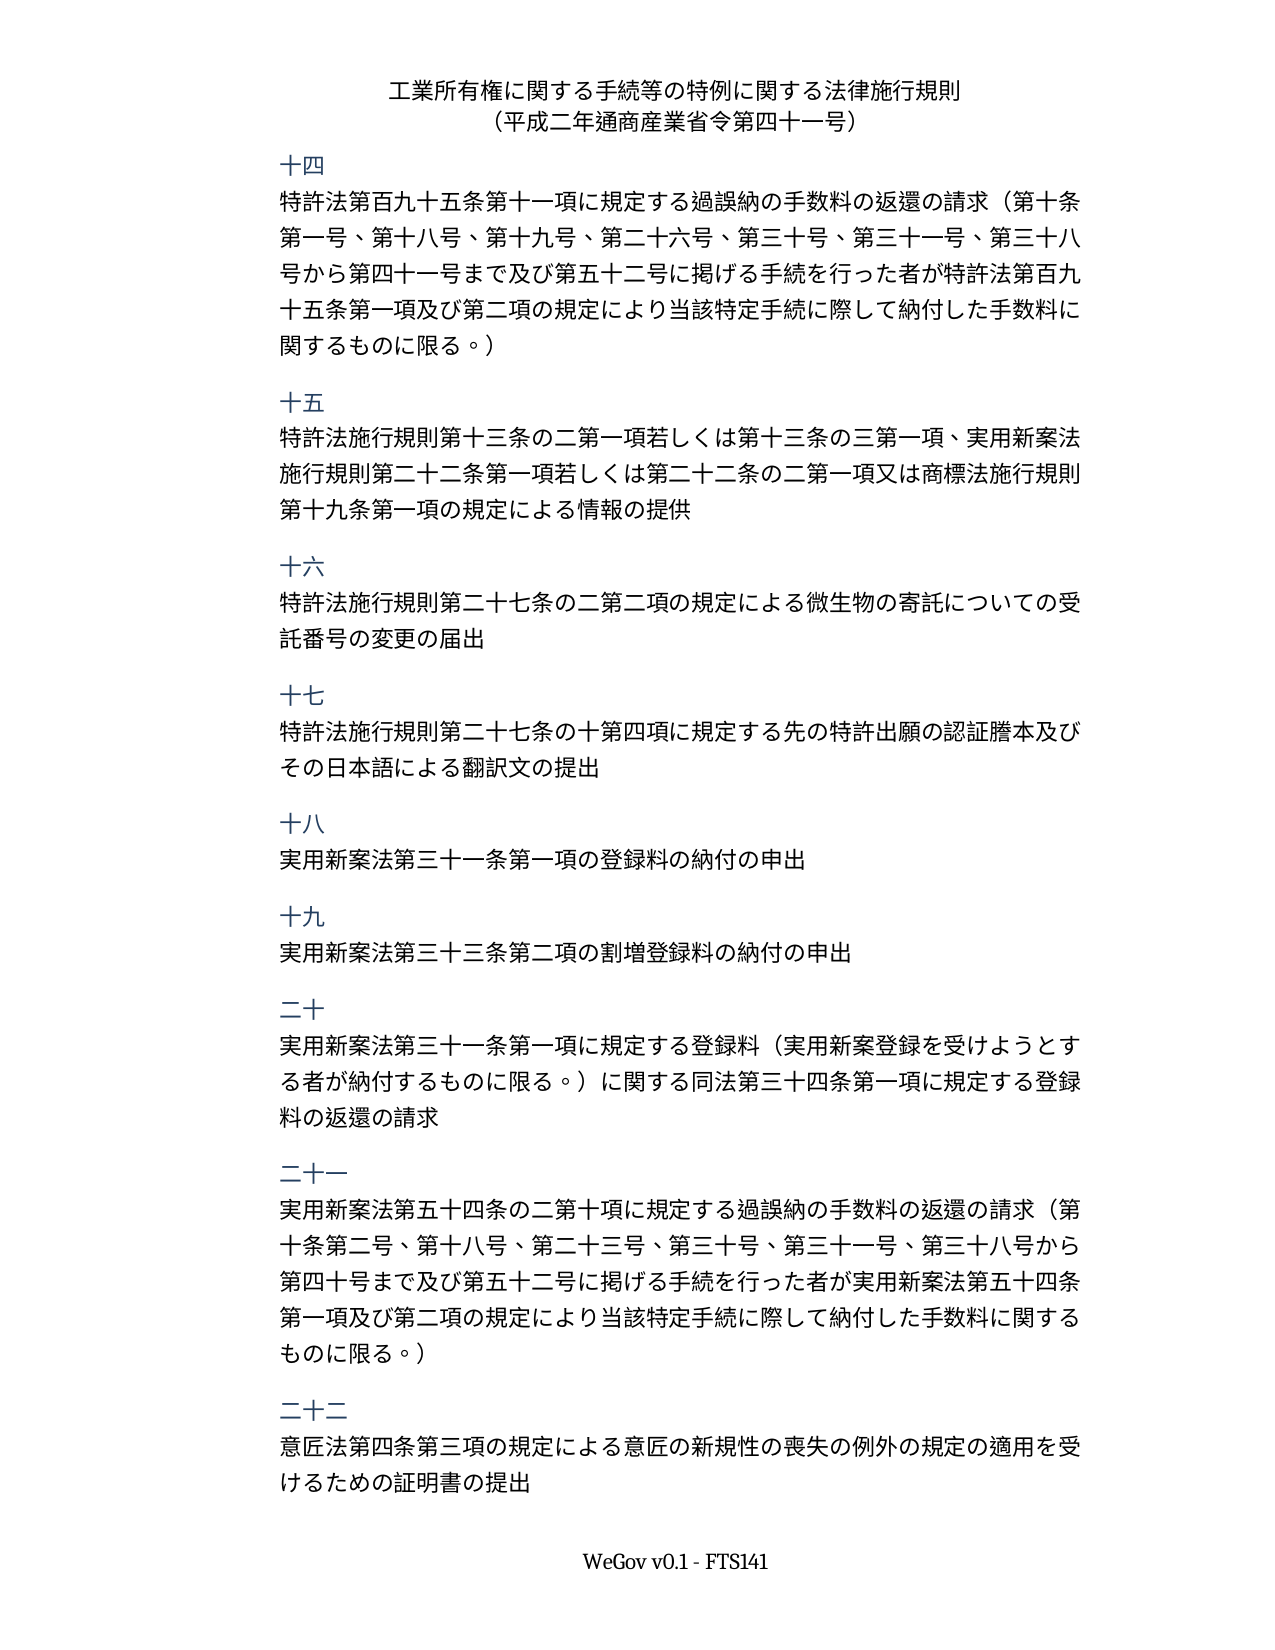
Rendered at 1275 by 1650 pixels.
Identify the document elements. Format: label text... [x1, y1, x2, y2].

text 実用新案法第五十四条の二第十項に規定する過誤納の手数料の返還の請求（第十条第二号、第十八号、第二十三号、第三十号、第三十一号、第三十八号から第四十号まで及び第五十二号に掲げる手続を行った者が実用新案法第五十四条第一項及び第二項の規定により当該特定手続に際して納付した手数料に関するものに限る。） [279, 1194, 1087, 1369]
subtitle 二十一 [279, 1158, 1087, 1189]
subtitle 十七 [279, 680, 1087, 711]
text 特許法施行規則第十三条の二第一項若しくは第十三条の三第一項、実用新案法施行規則第二十二条第一項若しくは第二十二条の二第一項又は商標法施行規則第十九条第一項の規定による情報の提供 [279, 422, 1087, 526]
text 特許法施行規則第二十七条の二第二項の規定による微生物の寄託についての受託番号の変更の届出 [279, 587, 1087, 654]
text 実用新案法第三十三条第二項の割増登録料の納付の申出 [279, 937, 1087, 968]
text 特許法第百九十五条第十一項に規定する過誤納の手数料の返還の請求（第十条第一号、第十八号、第十九号、第二十六号、第三十号、第三十一号、第三十八号から第四十一号まで及び第五十二号に掲げる手続を行った者が特許法第百九十五条第一項及び第二項の規定により当該特定手続に際して納付した手数料に関するものに限る。） [279, 186, 1087, 361]
text 特許法施行規則第二十七条の十第四項に規定する先の特許出願の認証謄本及びその日本語による翻訳文の提出 [279, 716, 1087, 783]
subtitle 二十二 [279, 1395, 1087, 1426]
text 実用新案法第三十一条第一項に規定する登録料（実用新案登録を受けようとする者が納付するものに限る。）に関する同法第三十四条第一項に規定する登録料の返還の請求 [279, 1030, 1087, 1133]
text 意匠法第四条第三項の規定による意匠の新規性の喪失の例外の規定の適用を受けるための証明書の提出 [279, 1431, 1087, 1498]
subtitle 十四 [279, 150, 1087, 181]
subtitle 十六 [279, 551, 1087, 582]
subtitle 十八 [279, 808, 1087, 839]
subtitle 十九 [279, 901, 1087, 932]
text 実用新案法第三十一条第一項の登録料の納付の申出 [279, 844, 1087, 876]
subtitle 十五 [279, 386, 1087, 418]
subtitle 二十 [279, 994, 1087, 1025]
